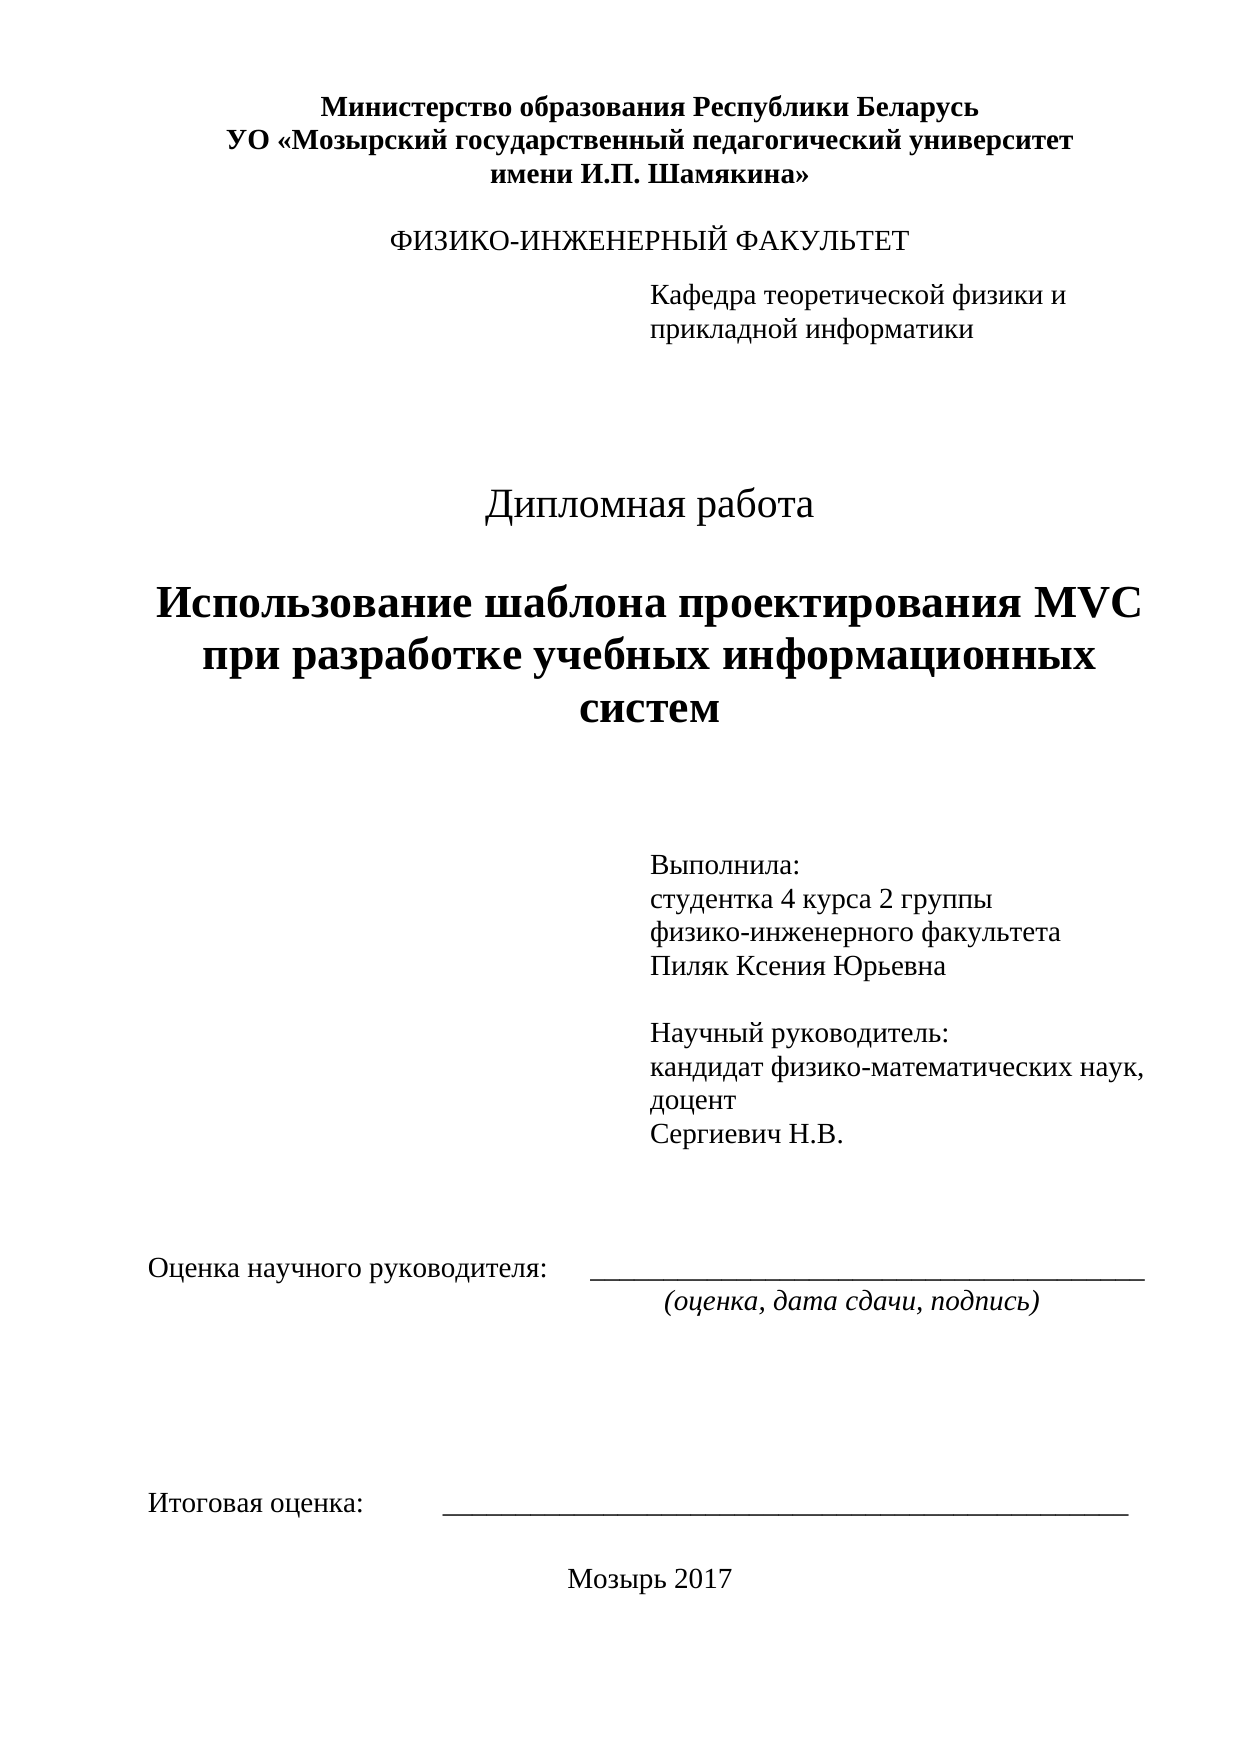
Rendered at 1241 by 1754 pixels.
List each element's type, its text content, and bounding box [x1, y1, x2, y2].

text Кафедра теоретической физики и прикладной информатики [650, 277, 1152, 344]
text Выполнила: студентка 4 курса 2 группы физико-инженерного факультета Пиляк Ксения Юрьевна [650, 847, 1152, 982]
text Министерство образования Республики Беларусь [148, 89, 1152, 122]
text доцент Сергиевич Н.В. [650, 1082, 1152, 1149]
text ФИЗИКО-ИНЖЕНЕРНЫЙ ФАКУЛЬТЕТ [148, 223, 1152, 256]
text Дипломная работа [148, 478, 1152, 526]
text Использование шаблона проектирования MVC при разработке учебных информационных систем [148, 574, 1152, 732]
text Мозырь 2017 [148, 1561, 1152, 1595]
text Итоговая оценка: _______________________________________________ [148, 1485, 1152, 1518]
text Научный руководитель: кандидат физико-математических наук, [650, 1015, 1152, 1082]
text УО «Мозырский государственный педагогический университет имени И.П. Шамякина» [148, 122, 1152, 189]
text Оценка научного руководителя: ______________________________________ (оценка, дата сдачи, подпись) [148, 1250, 1152, 1317]
